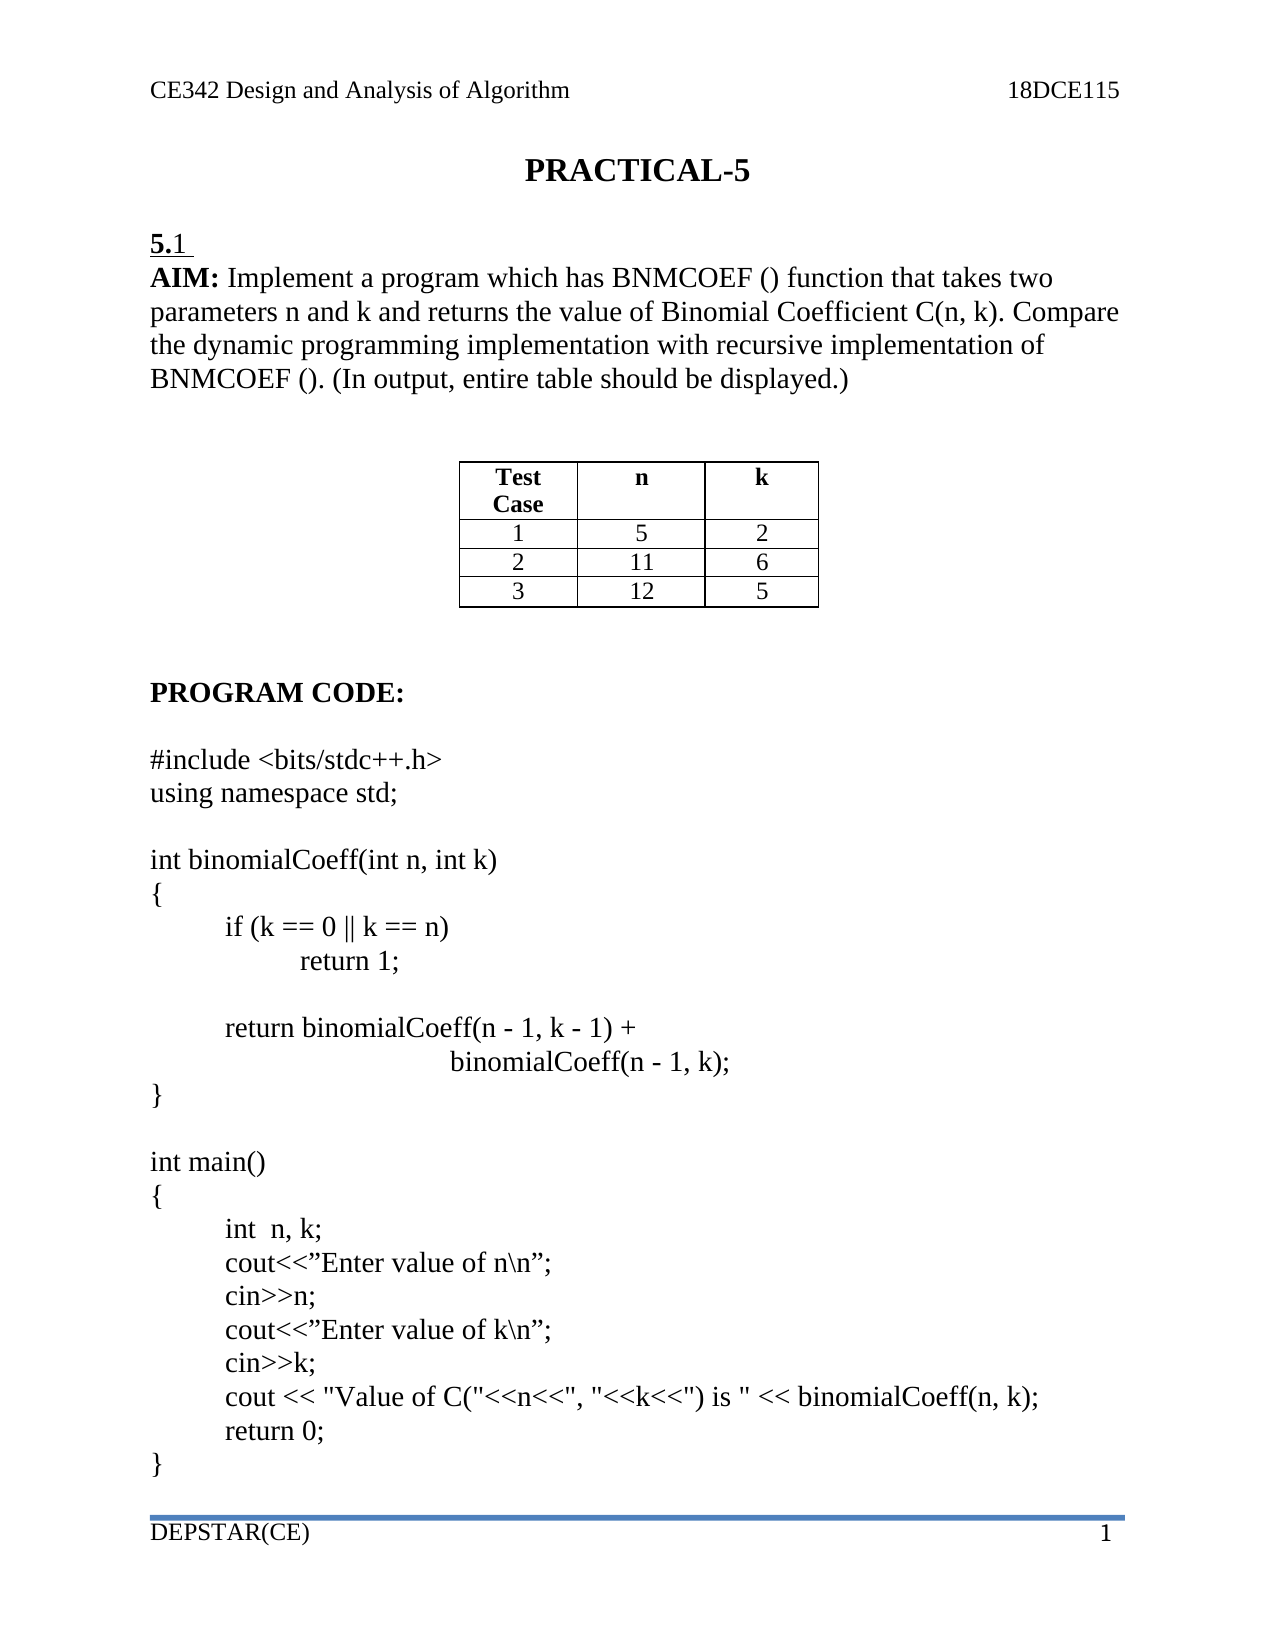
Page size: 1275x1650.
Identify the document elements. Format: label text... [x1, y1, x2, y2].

text } [150, 1077, 1125, 1111]
text { [150, 876, 1125, 909]
text cin>>k; [150, 1346, 1125, 1379]
table_cell 6 [706, 549, 818, 576]
text 5.1 [150, 227, 1125, 260]
table_cell 11 [578, 549, 704, 576]
table_cell 2 [706, 520, 818, 548]
table_cell 5 [706, 577, 818, 606]
text binomialCoeff(n - 1, k); [150, 1044, 1125, 1077]
table_header n [578, 463, 704, 519]
text cout << "Value of C("<<n<<", "<<k<<") is " << binomialCoeff(n, k); [150, 1379, 1125, 1413]
table_cell 12 [578, 577, 704, 606]
text PRACTICAL-5 [150, 150, 1125, 188]
text int n, k; [150, 1211, 1125, 1245]
text return 0; [150, 1413, 1125, 1446]
table_header k [706, 463, 818, 519]
text using namespace std; [150, 775, 1125, 809]
table_cell 3 [460, 577, 577, 606]
text PROGRAM CODE: [150, 675, 1125, 708]
table_cell 5 [578, 520, 704, 548]
text AIM: Implement a program which has BNMCOEF () function that takes two parameters n and k and returns the value of Binomial Coefficient C(n, k). Compare the dynamic programming implementation with recursive implementation of BNMCOEF (). (In output, entire table should be displayed.) [150, 260, 1125, 394]
text cout<<”Enter value of n\n”; [150, 1245, 1125, 1278]
text cin>>n; [150, 1278, 1125, 1312]
text cout<<”Enter value of k\n”; [150, 1312, 1125, 1346]
text } [150, 1446, 1125, 1480]
text return 1; [150, 943, 1125, 977]
table_cell 1 [460, 520, 577, 548]
text #include <bits/stdc++.h> [150, 742, 1125, 775]
table_header Test Case [460, 463, 577, 519]
text int binomialCoeff(int n, int k) [150, 842, 1125, 876]
table_cell 2 [460, 549, 577, 576]
text int main() [150, 1144, 1125, 1178]
text { [150, 1178, 1125, 1211]
text return binomialCoeff(n - 1, k - 1) + [150, 1010, 1125, 1044]
text if (k == 0 || k == n) [150, 909, 1125, 943]
